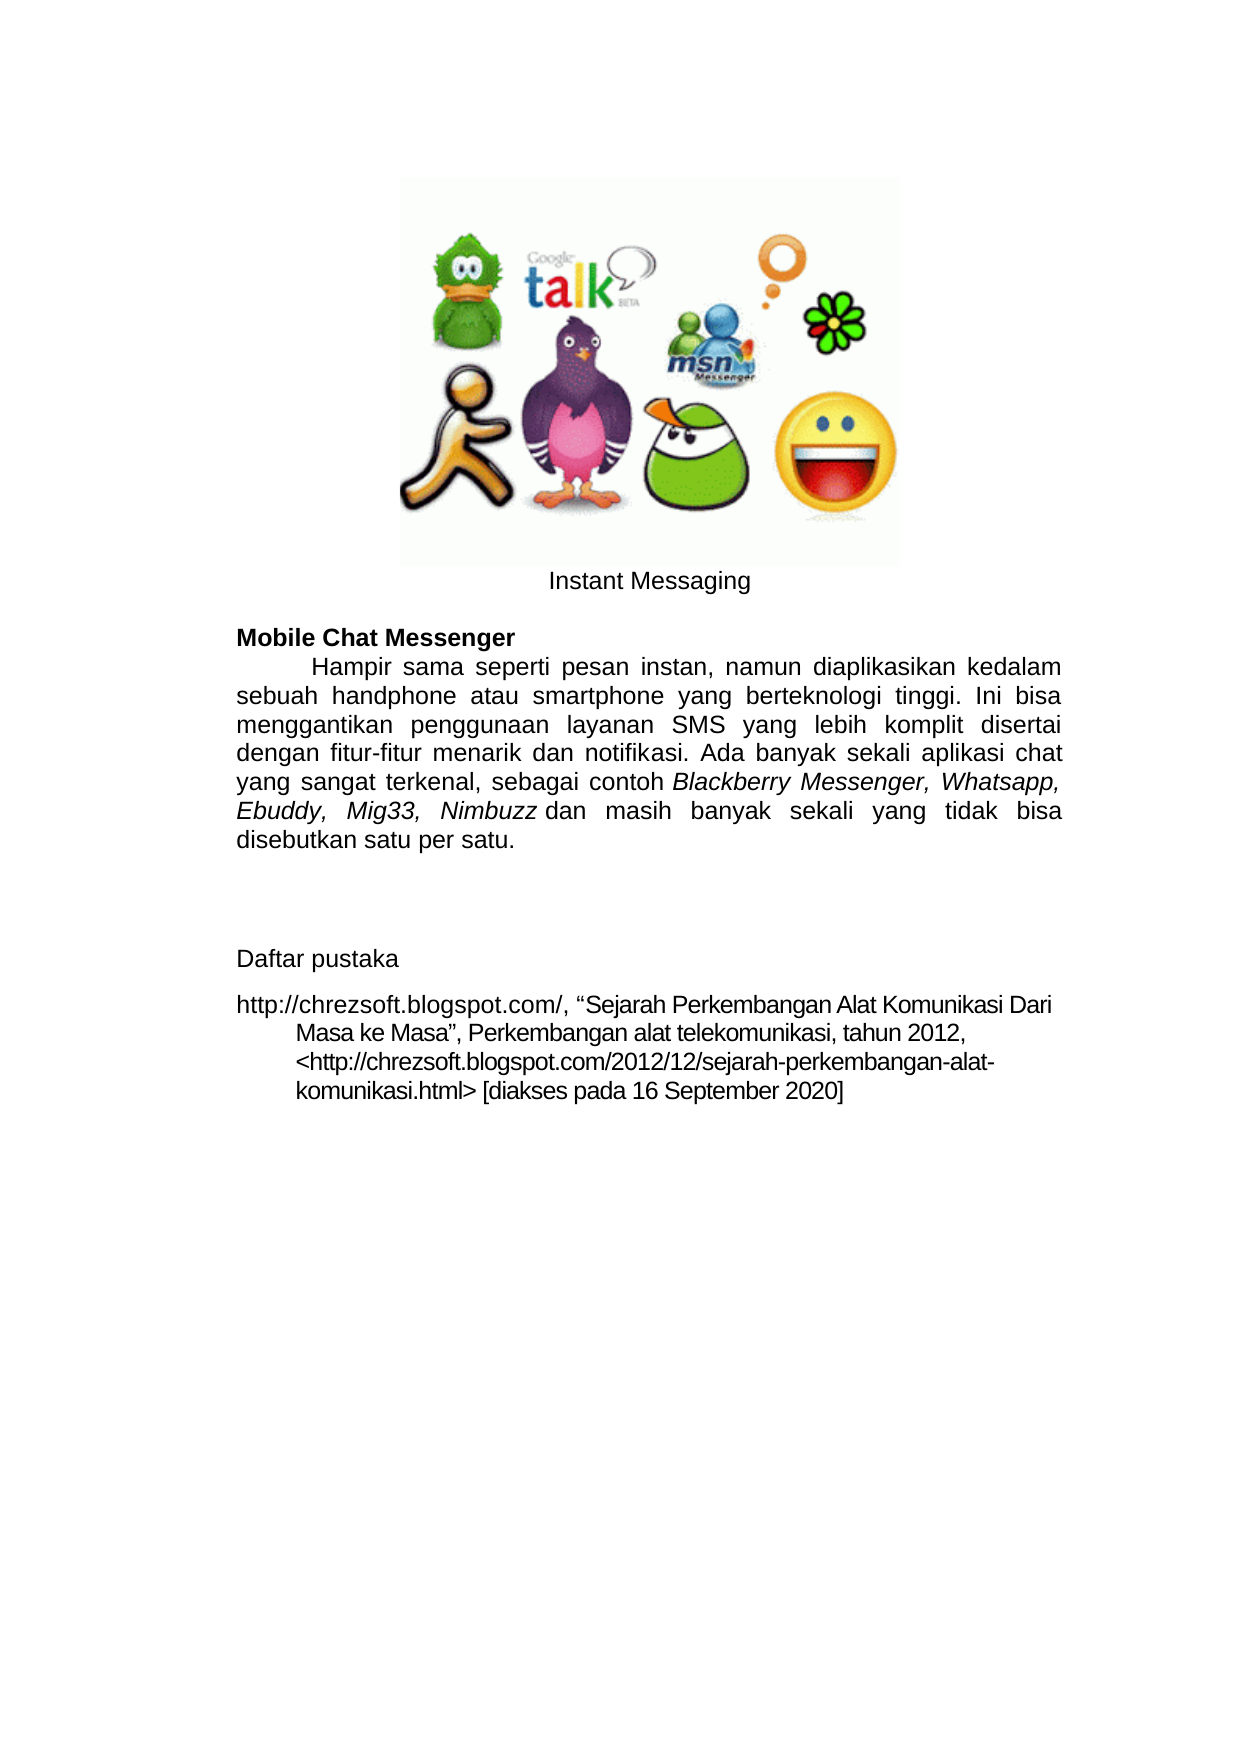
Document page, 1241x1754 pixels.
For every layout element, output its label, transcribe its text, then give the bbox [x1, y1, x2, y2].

picture [399, 177, 900, 566]
text Mobile Chat Messenger [236, 623, 1063, 652]
subtitle http://chrezsoft.blogspot.com/, “Sejarah Perkembangan Alat Komunikasi Dari Masa ke Masa”, Perkembangan alat telekomunikasi, tahun 2012, <http://chrezsoft.blogspot.com/2012/12/sejarah-perkembangan-alat-komunikasi.html> [diakses pada 16 September 2020] [236, 990, 1063, 1105]
text Daftar pustaka [236, 944, 1063, 973]
text Hampir sama seperti pesan instan, namun diaplikasikan kedalam sebuah handphone atau smartphone yang berteknologi tinggi. Ini bisa menggantikan penggunaan layanan SMS yang lebih komplit disertai dengan fitur-fitur menarik dan notifikasi. Ada banyak sekali aplikasi chat yang sangat terkenal, sebagai contoh Blackberry Messenger, Whatsapp, Ebuddy, Mig33, Nimbuzz dan masih banyak sekali yang tidak bisa disebutkan satu per satu. [236, 652, 1063, 853]
table_cell Instant Messaging [400, 566, 900, 595]
